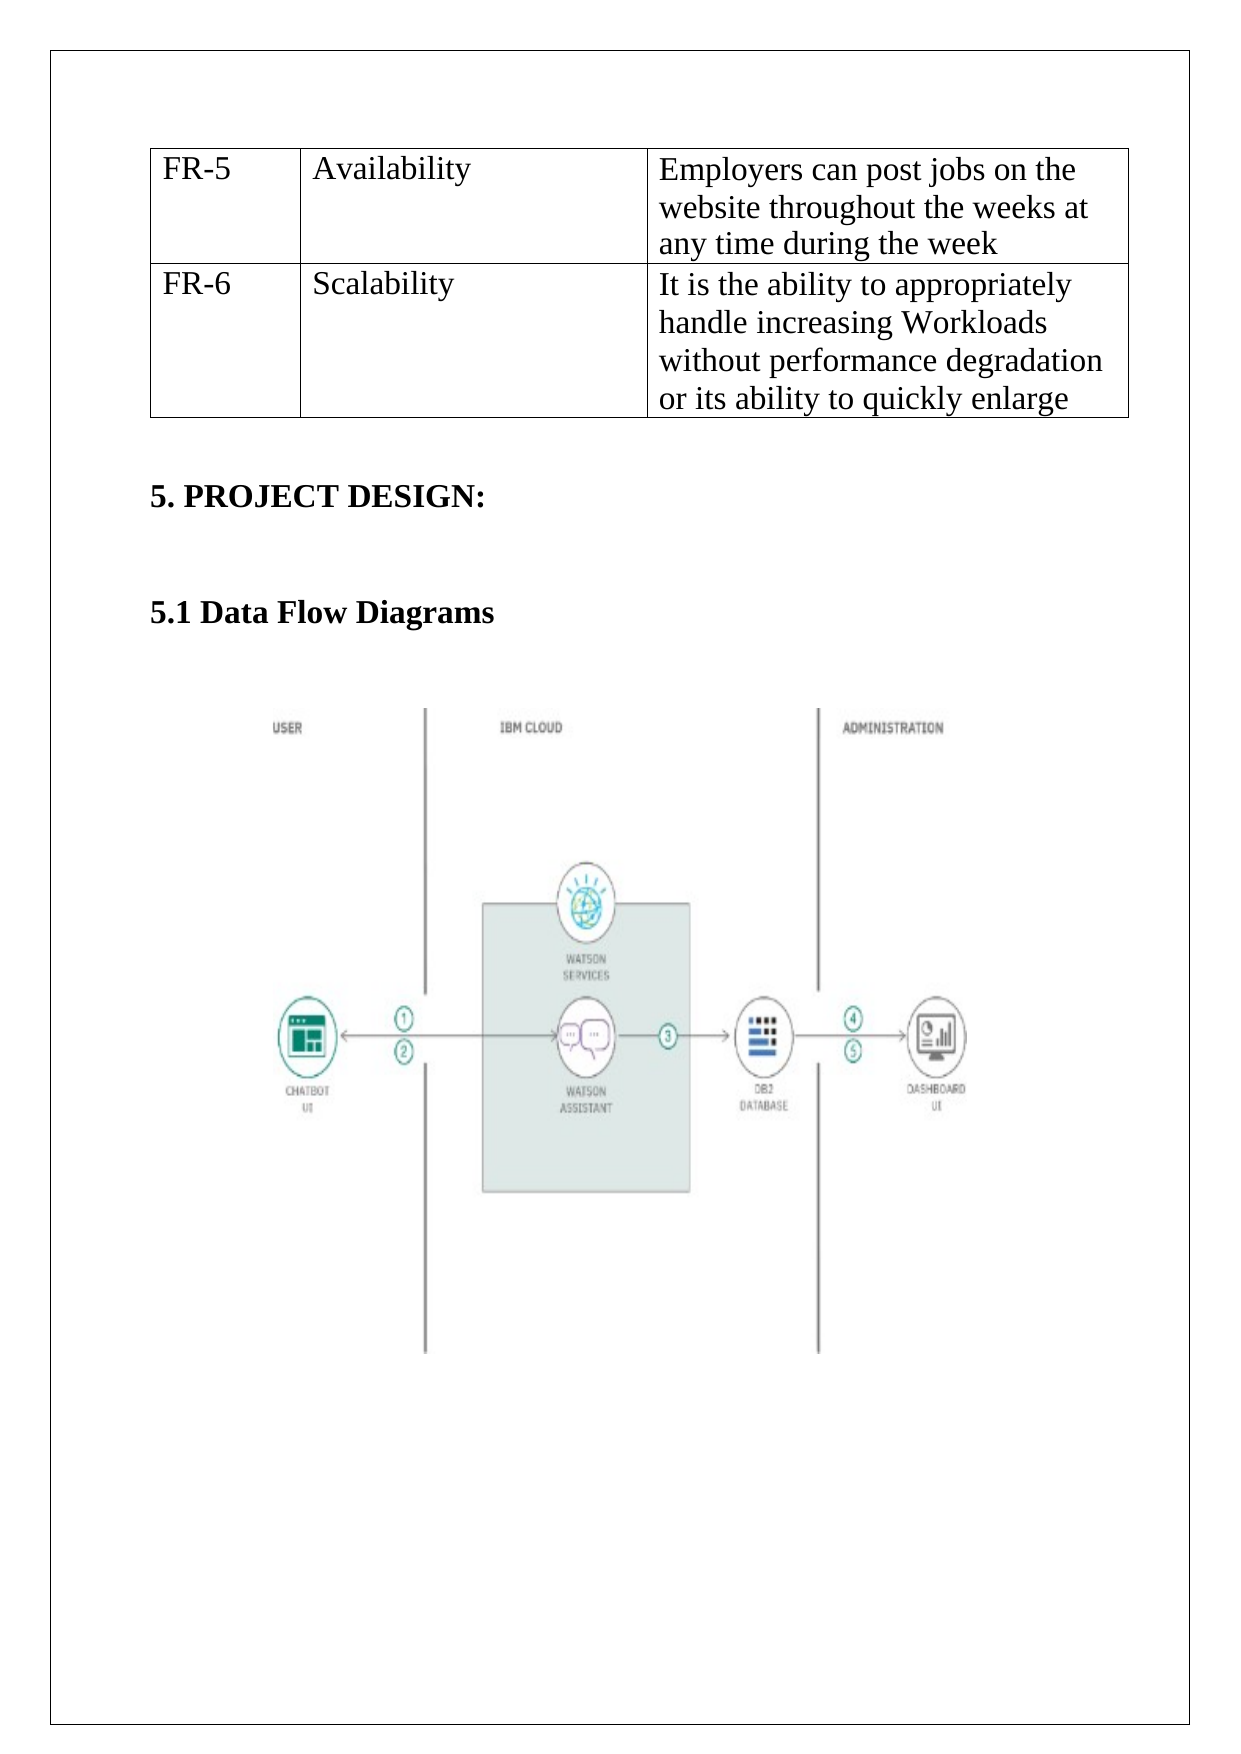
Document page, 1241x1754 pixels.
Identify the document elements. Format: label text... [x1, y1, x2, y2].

table_header Employers can post jobs on the website throughout the weeks at any time during the week [648, 149, 1128, 263]
picture [272, 708, 967, 1354]
table_header FR-5 [151, 149, 300, 263]
table_cell Scalability [301, 264, 647, 417]
table_cell It is the ability to appropriately handle increasing Workloads without performance degradation or its ability to quickly enlarge [648, 264, 1128, 417]
subtitle PROJECT DESIGN: [150, 476, 1178, 515]
table_cell FR-6 [151, 264, 300, 417]
table_header Availability [301, 149, 647, 263]
list Data Flow Diagrams [150, 593, 1178, 631]
